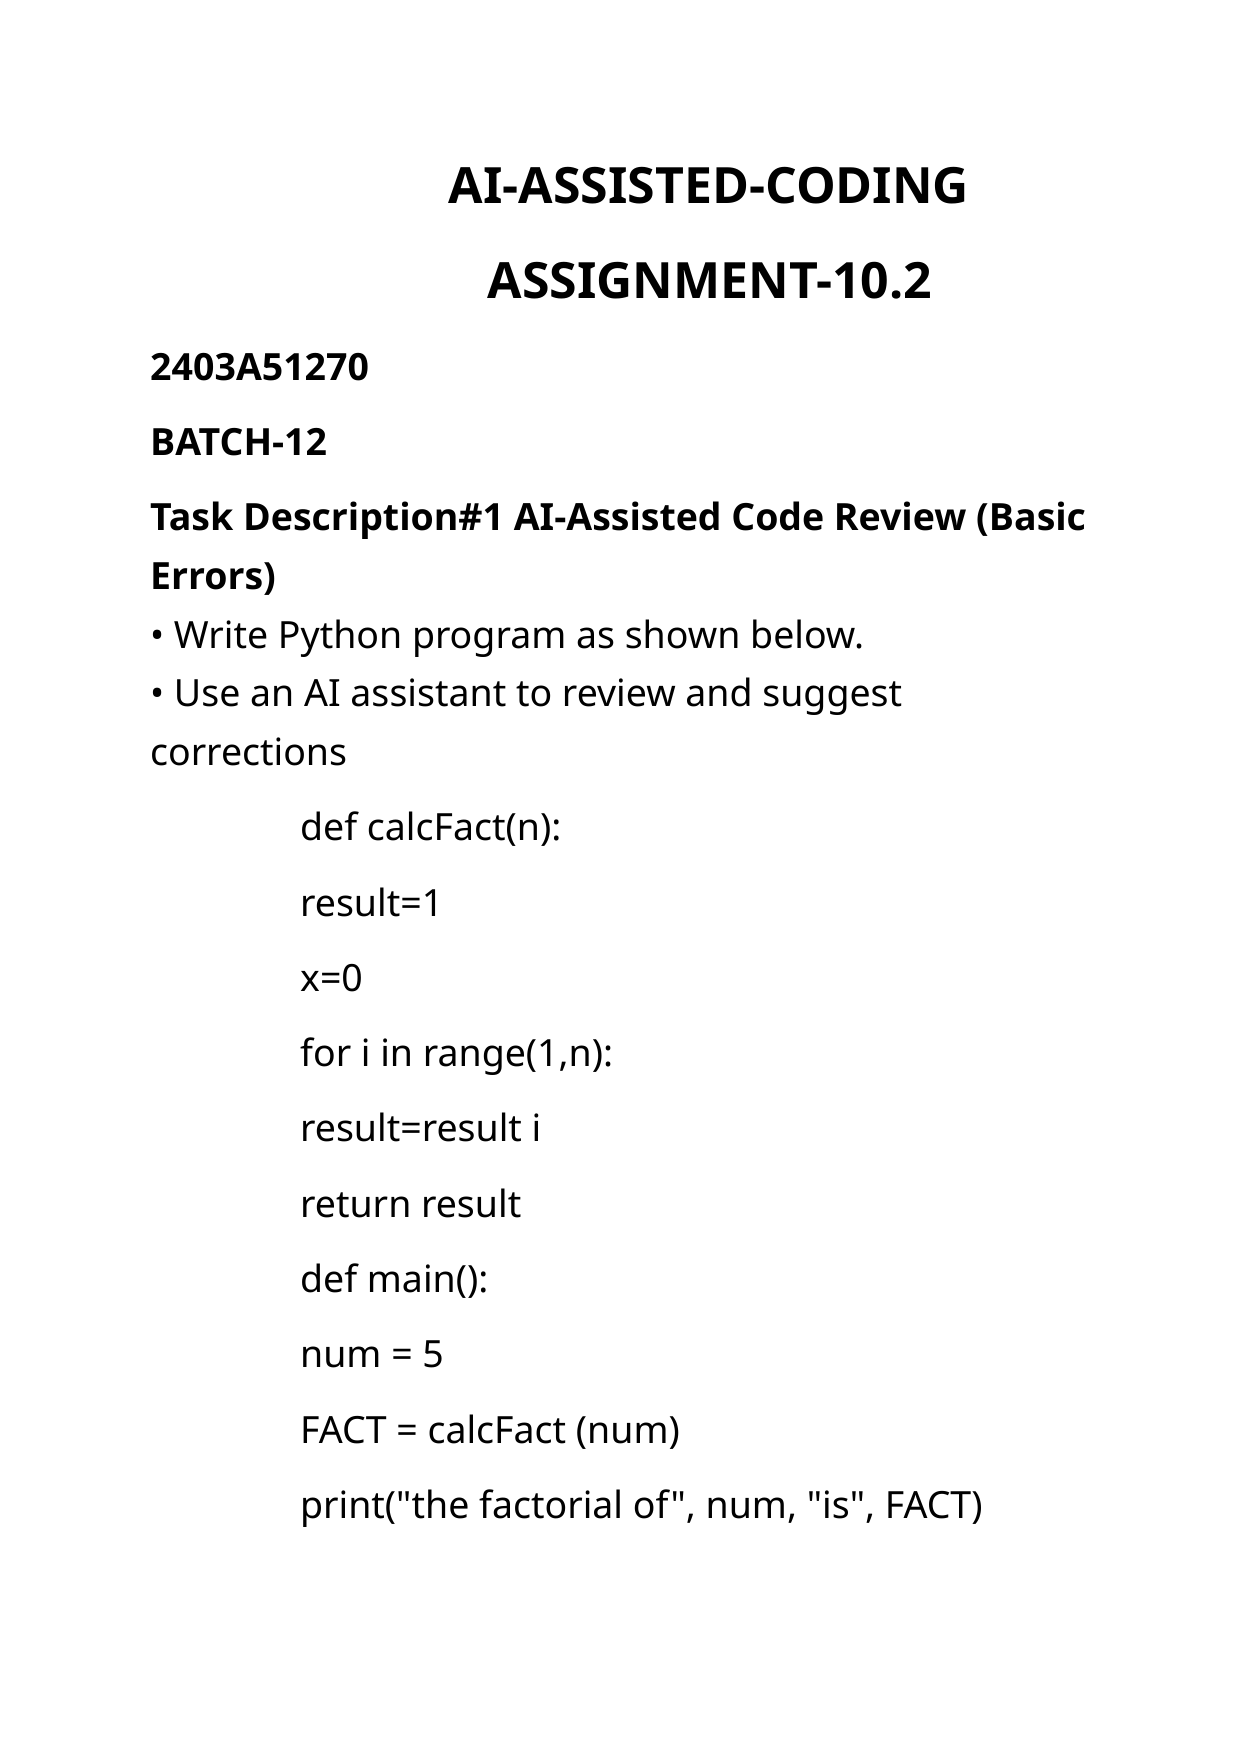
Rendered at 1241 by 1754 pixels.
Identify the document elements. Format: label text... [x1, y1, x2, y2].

text BATCH-12 [150, 415, 1090, 466]
text def calcFact(n): [300, 801, 1090, 852]
text num = 5 [300, 1328, 1090, 1379]
text result=result i [300, 1102, 1090, 1153]
text return result [300, 1177, 1090, 1228]
text x=0 [300, 951, 1090, 1002]
text 2403A51270 [150, 340, 1090, 391]
text print("the factorial of", num, "is", FACT) [300, 1478, 1090, 1529]
text FACT = calcFact (num) [300, 1403, 1090, 1454]
text result=1 [300, 876, 1090, 927]
text AI-ASSISTED-CODING [150, 150, 1090, 218]
text Task Description#1 AI-Assisted Code Review (Basic Errors) • Write Python program as shown below. • Use an AI assistant to review and suggest corrections [150, 491, 1090, 776]
text def main(): [300, 1252, 1090, 1303]
text ASSIGNMENT-10.2 [150, 245, 1090, 313]
text for i in range(1,n): [300, 1026, 1090, 1077]
